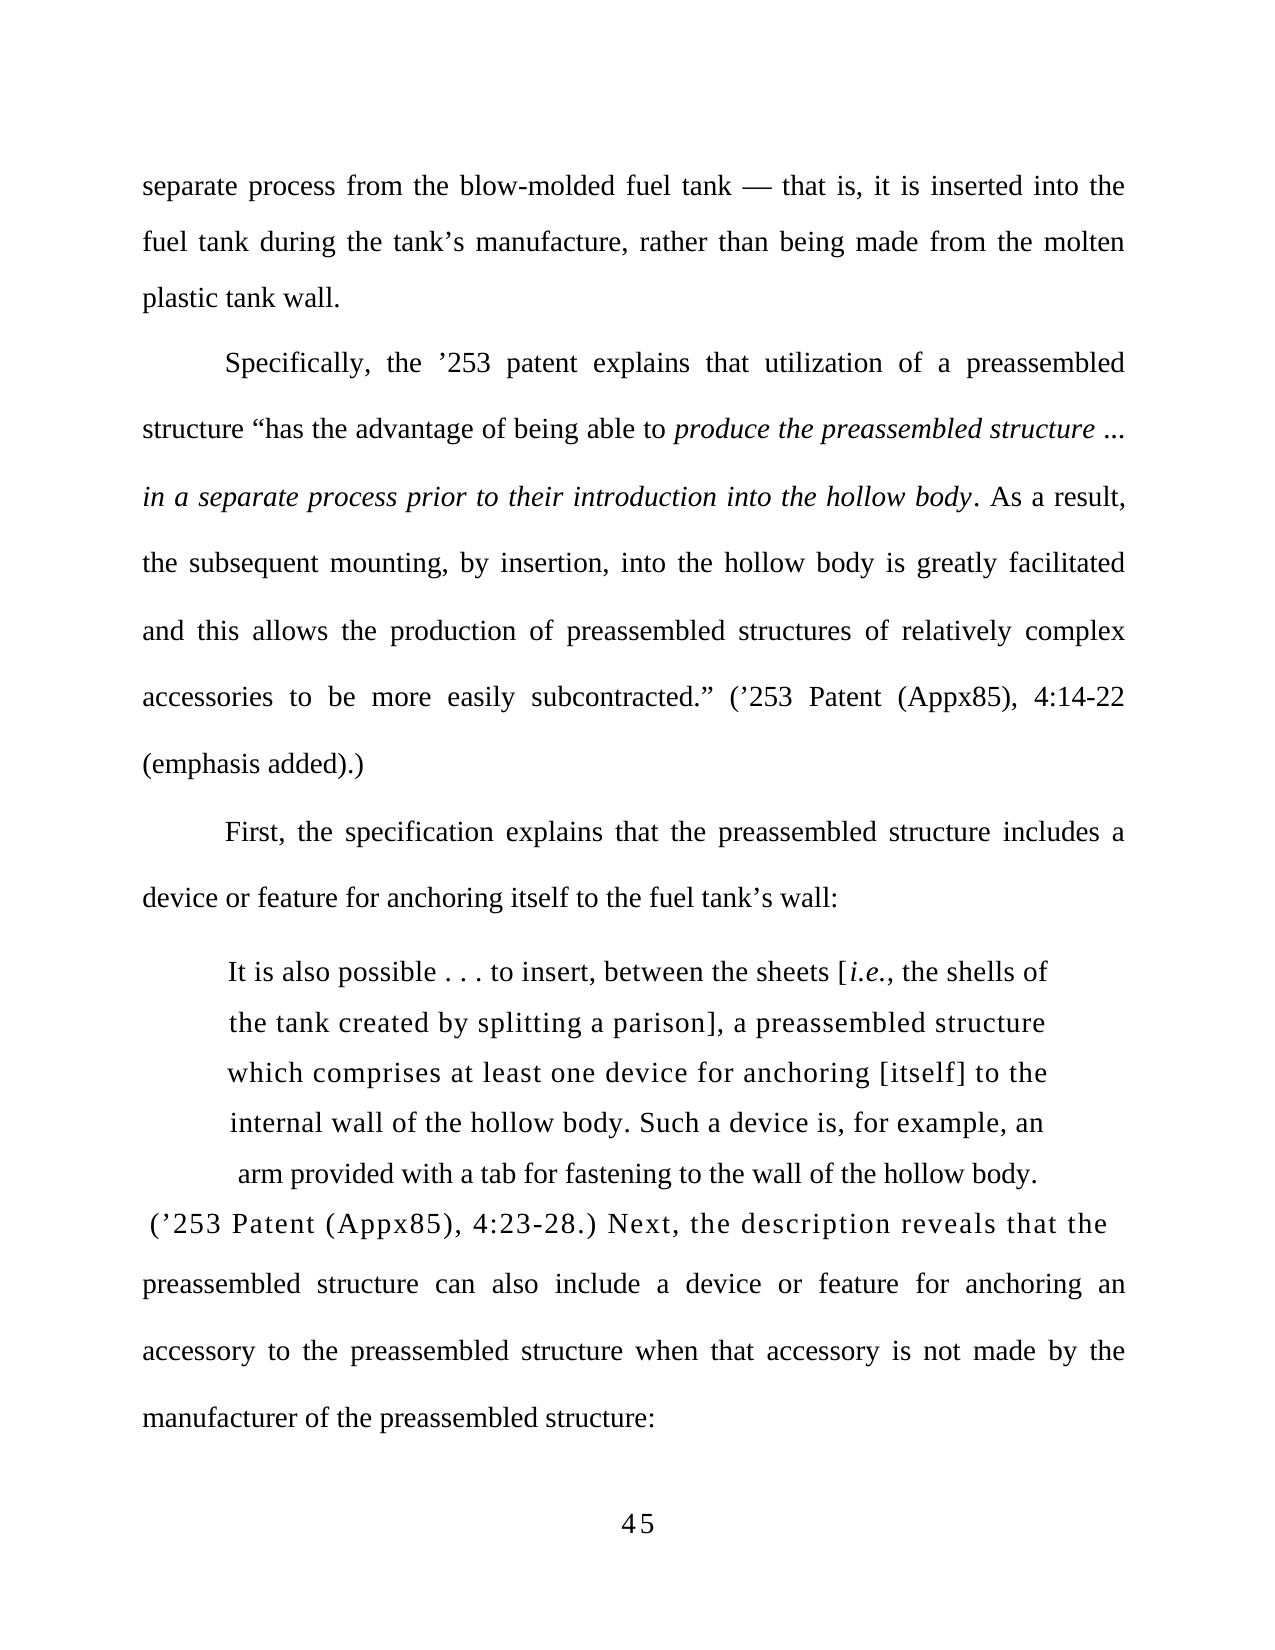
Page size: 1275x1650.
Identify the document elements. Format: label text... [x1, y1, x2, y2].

text It is also possible . . . to insert, between the sheets [i.e., the shells of [142, 955, 1134, 988]
text separate process from the blow-molded fuel tank — that is, it is inserted into the fuel tank during the tank’s manufacture, rather than being made from the molten plastic tank wall. [142, 150, 1126, 318]
text (’253 Patent (Appx85), 4:23-28.) Next, the description reveals that the [149, 1206, 1134, 1240]
text arm provided with a tab for fastening to the wall of the hollow body. [142, 1156, 1134, 1190]
text the tank created by splitting a parison], a preassembled structure [142, 1005, 1134, 1039]
text which comprises at least one device for anchoring [itself] to the [142, 1055, 1134, 1089]
text 45 [142, 1507, 1134, 1540]
text First, the specification explains that the preassembled structure includes a device or feature for anchoring itself to the fuel tank’s wall: [142, 787, 1126, 921]
text preassembled structure can also include a device or feature for anchoring an accessory to the preassembled structure when that accessory is not made by the manufacturer of the preassembled structure: [142, 1240, 1126, 1441]
text Specifically, the ’253 patent explains that utilization of a preassembled structure “has the advantage of being able to produce the preassembled structure ... in a separate process prior to their introduction into the hollow body. As a result, the subsequent mounting, by insertion, into the hollow body is greatly facilitated and this allows the production of preassembled structures of relatively complex accessories to be more easily subcontracted.” (’253 Patent (Appx85), 4:14-22 (emphasis added).) [142, 318, 1126, 787]
text internal wall of the hollow body. Such a device is, for example, an [142, 1106, 1134, 1139]
